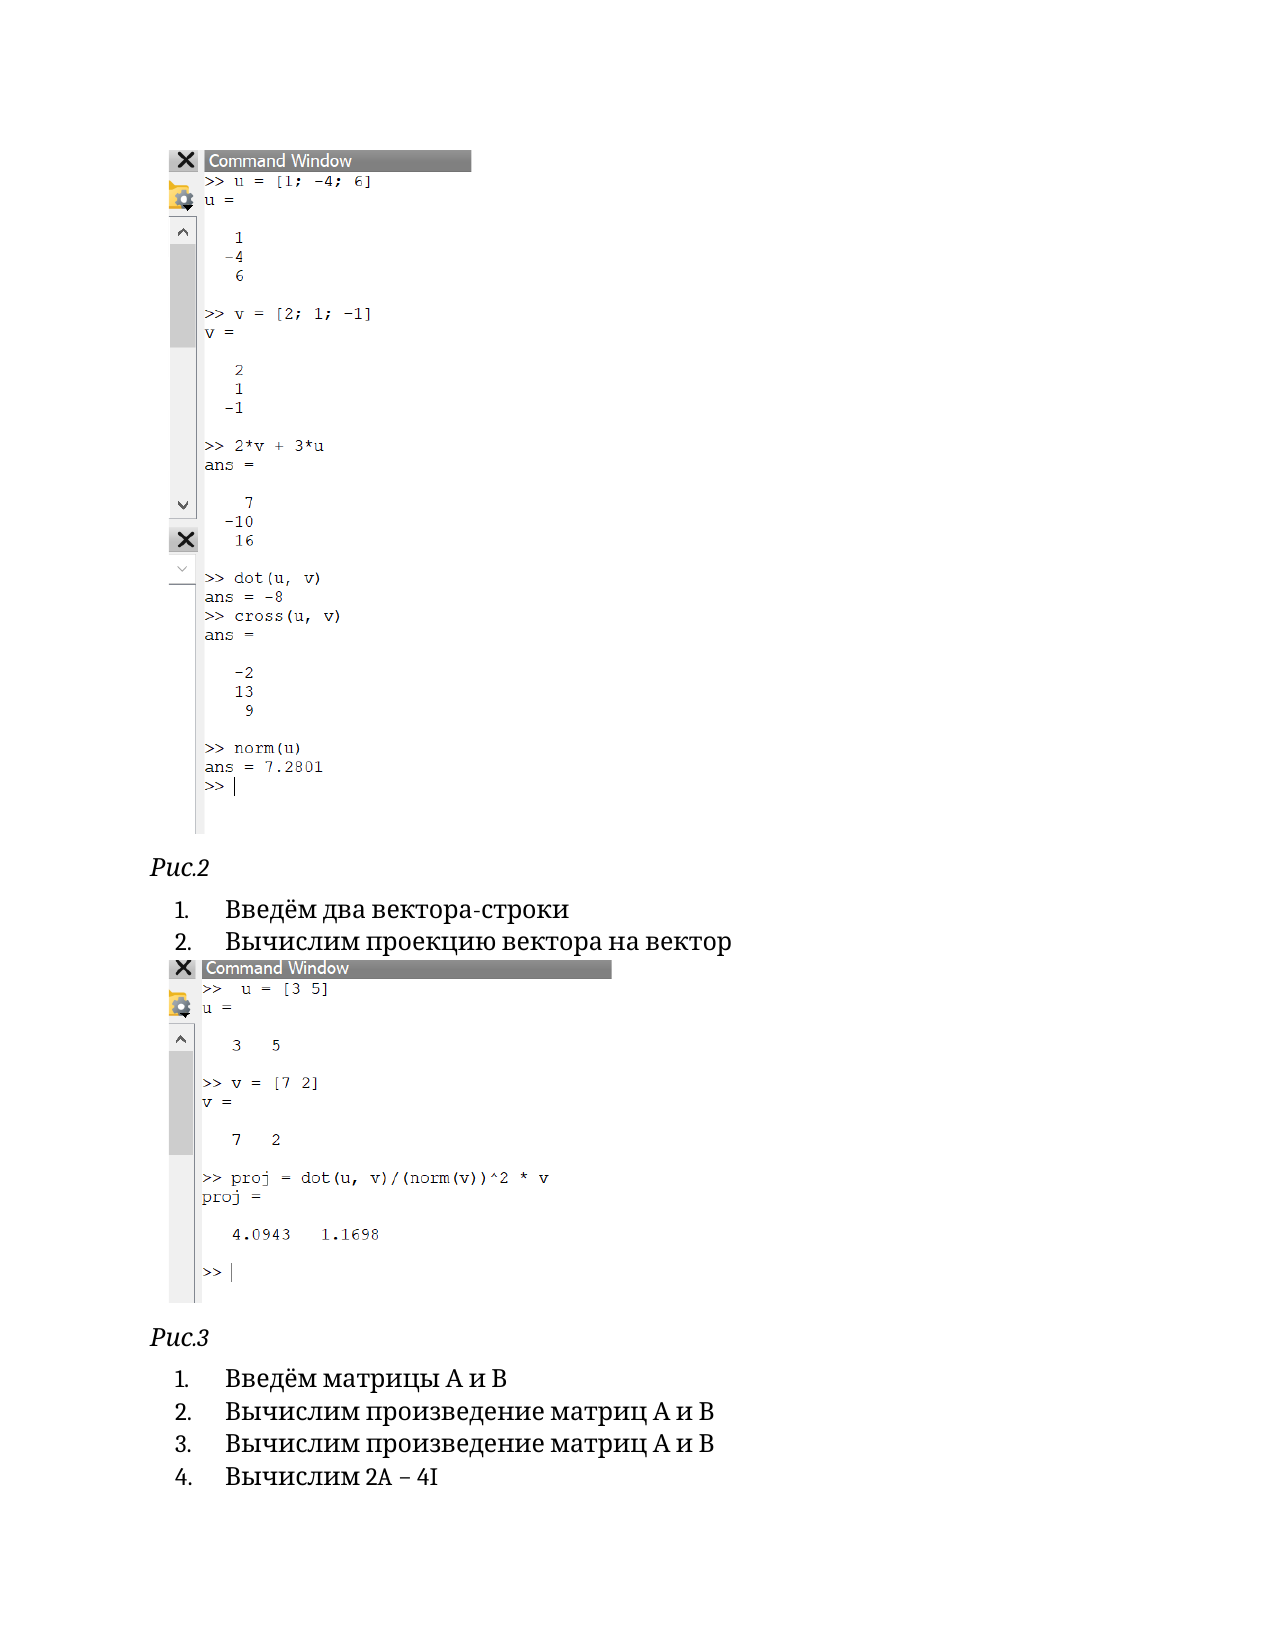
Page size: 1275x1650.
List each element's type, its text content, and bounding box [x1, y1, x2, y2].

text Рис.3 [150, 1324, 1125, 1352]
list Вычислим проекцию вектора на вектор [175, 928, 1125, 957]
picture [168, 960, 612, 1303]
list Введём матрицы А и В [175, 1365, 1125, 1394]
list Вычислим произведение матриц А и В [175, 1397, 1125, 1426]
list Вычислим 2A − 4I [175, 1462, 1125, 1491]
picture [168, 150, 472, 834]
list Вычислим произведение матриц А и В [175, 1430, 1125, 1459]
text Рис.2 [150, 854, 1125, 883]
list Введём два вектора-строки [175, 896, 1125, 924]
